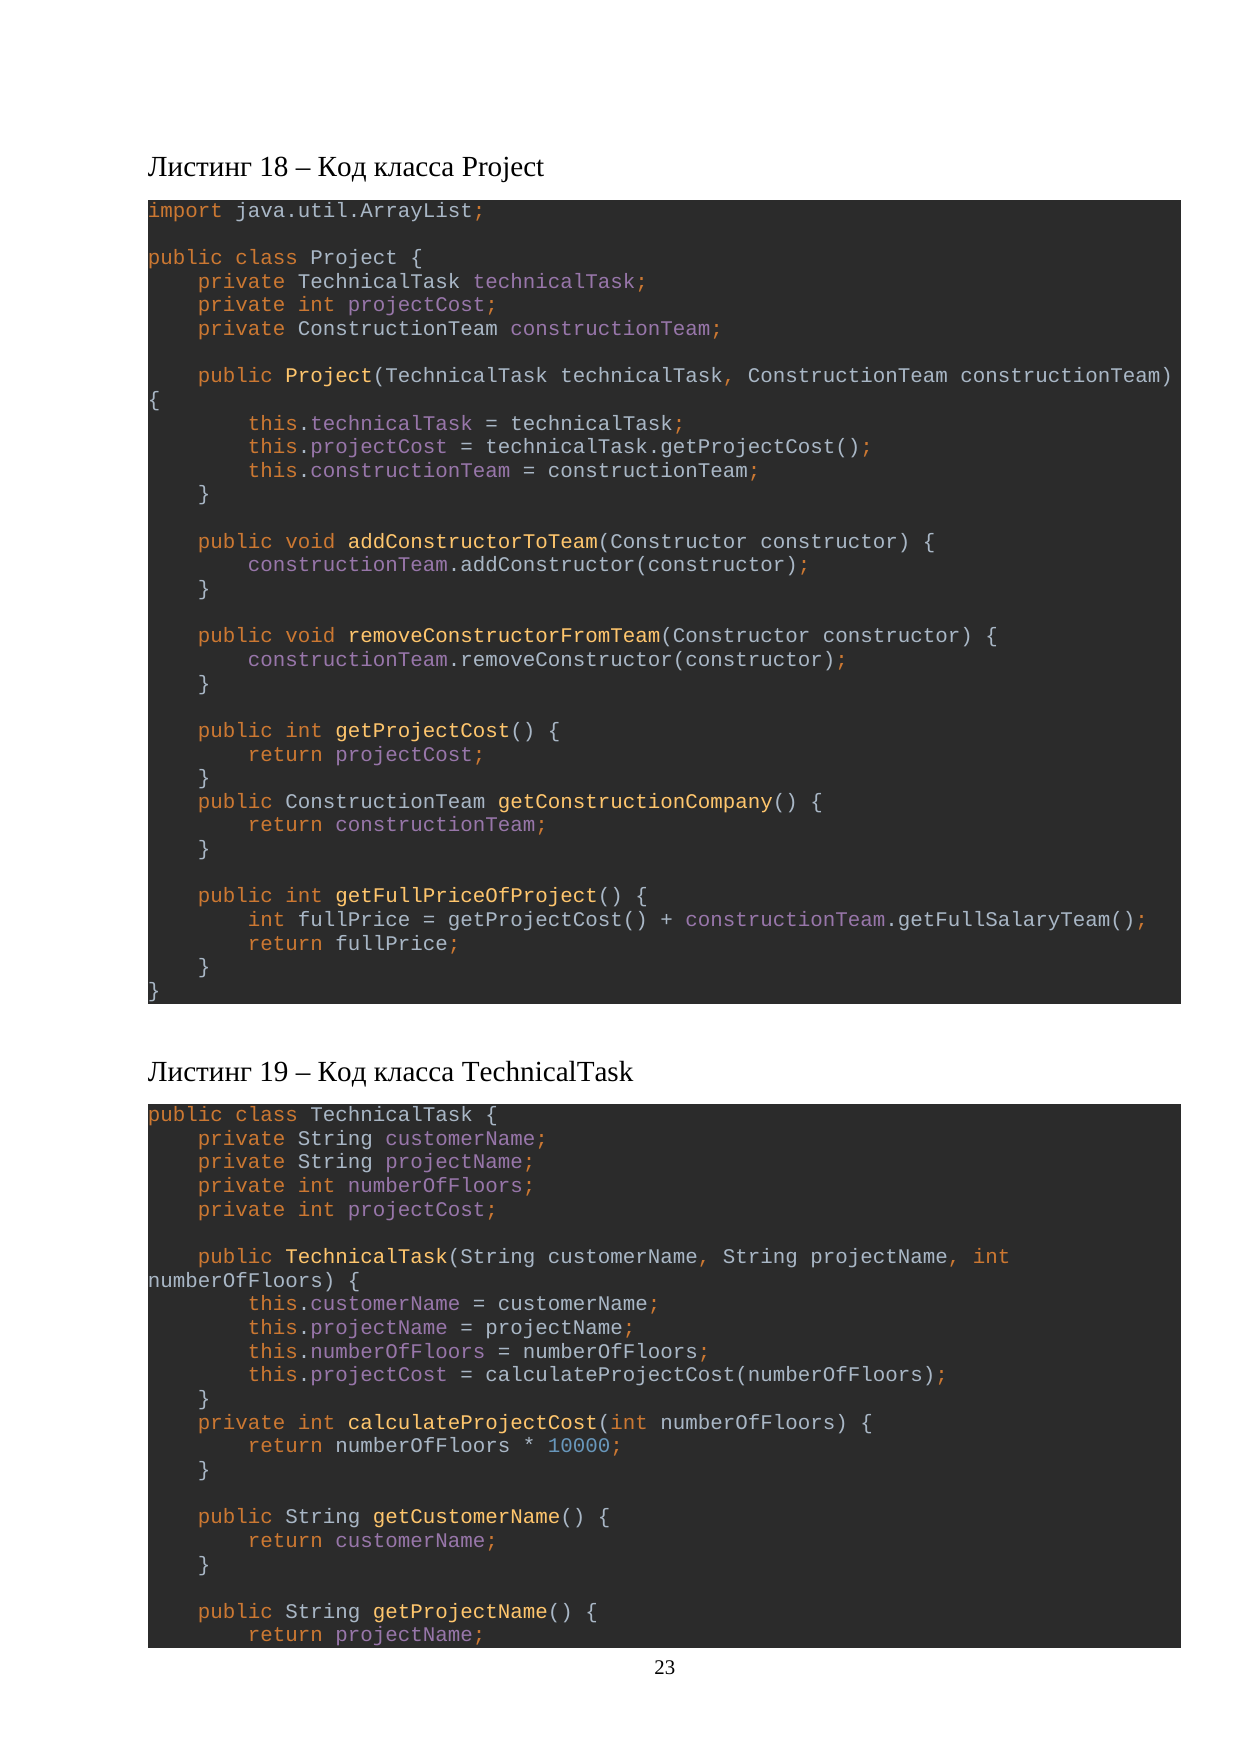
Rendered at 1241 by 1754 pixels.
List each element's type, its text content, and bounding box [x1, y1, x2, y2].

text Листинг 19 – Код класса TechnicalTask [148, 1054, 1181, 1087]
text import java.util.ArrayList; public class Project { private TechnicalTask technicalTask; private int projectCost; private ConstructionTeam constructionTeam; public Project(TechnicalTask technicalTask, ConstructionTeam constructionTeam) { this.technicalTask = technicalTask; this.projectCost = technicalTask.getProjectCost(); this.constructionTeam = constructionTeam; } public void addConstructorToTeam(Constructor constructor) { constructionTeam.addConstructor(constructor); } public void removeConstructorFromTeam(Constructor constructor) { constructionTeam.removeConstructor(constructor); } public int getProjectCost() { return projectCost; } public ConstructionTeam getConstructionCompany() { return constructionTeam; } public int getFullPriceOfProject() { int fullPrice = getProjectCost() + constructionTeam.getFullSalaryTeam(); return fullPrice; } } [148, 200, 1181, 1004]
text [148, 1104, 1181, 1648]
text Листинг 18 – Код класса Project [148, 149, 1181, 183]
